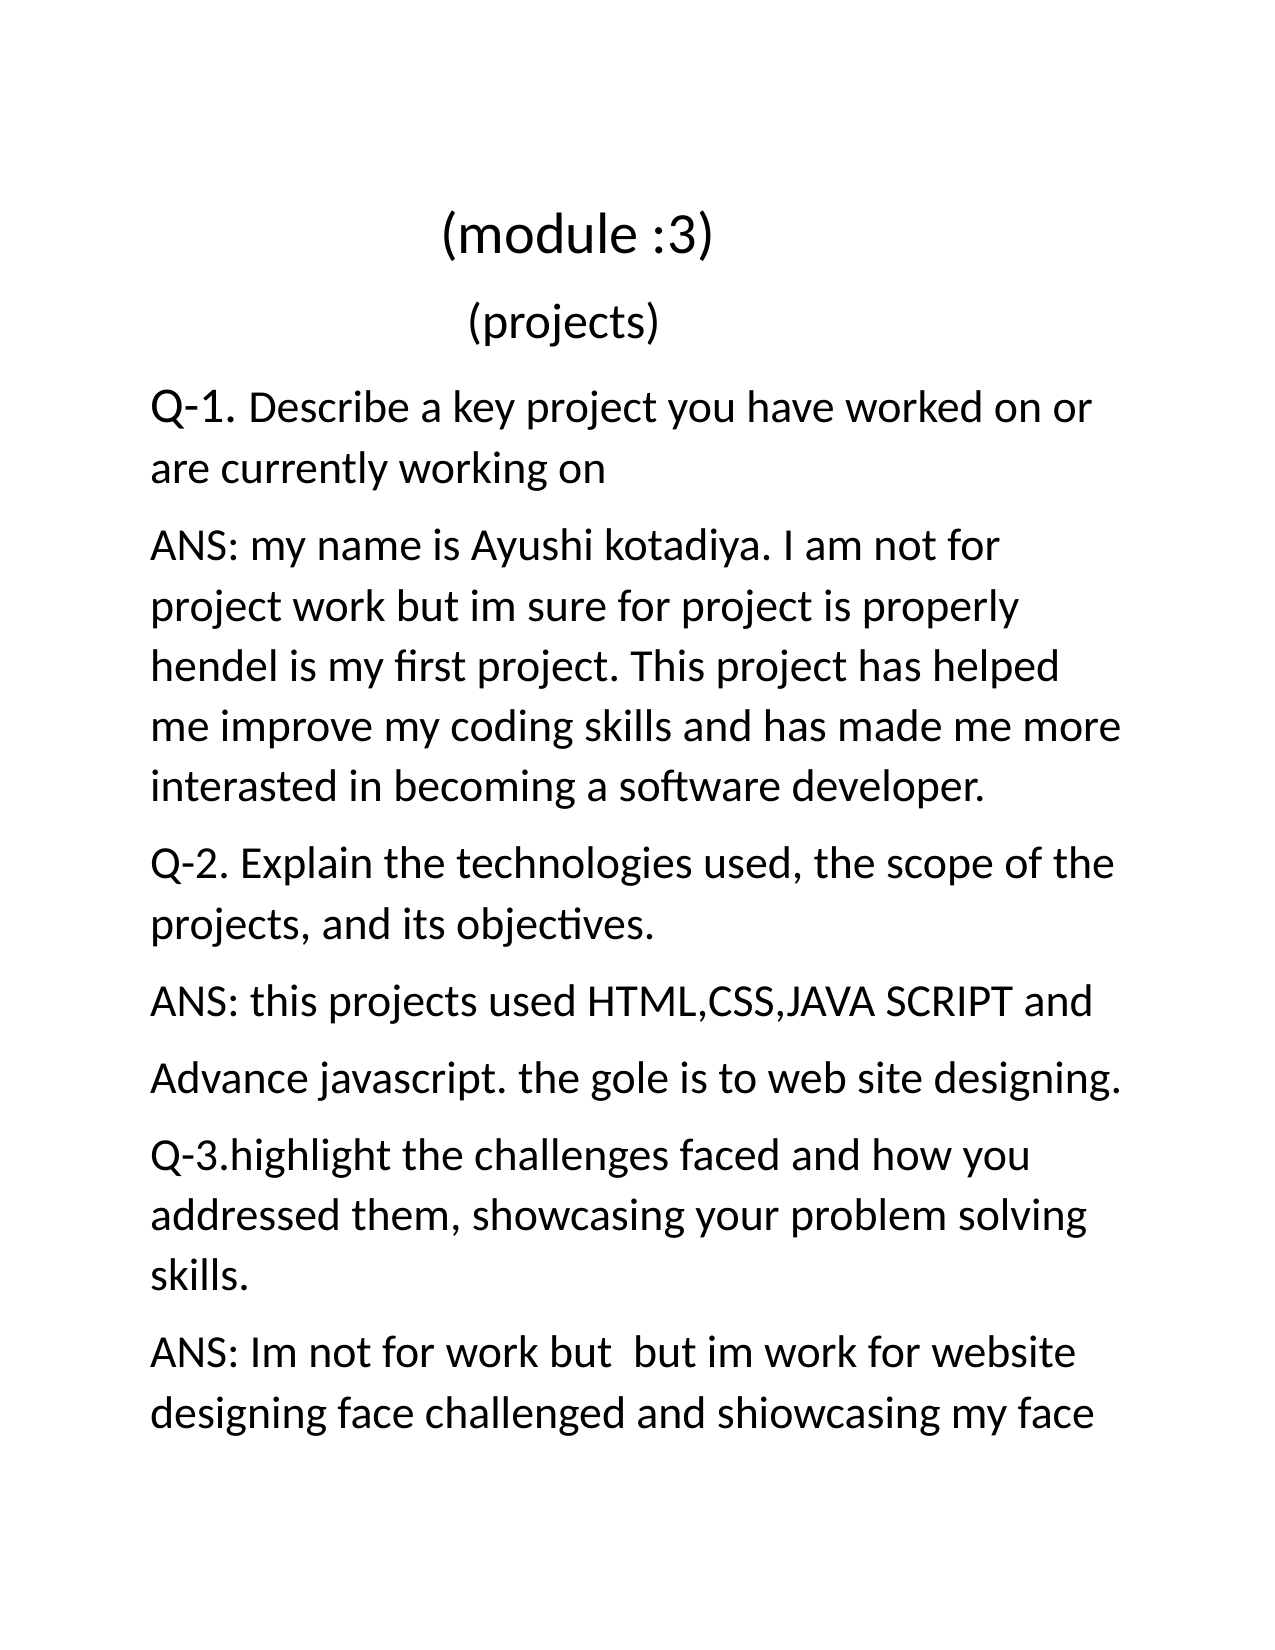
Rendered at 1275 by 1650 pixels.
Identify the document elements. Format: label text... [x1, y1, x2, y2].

text Q-1. Describe a key project you have worked on or are currently working on [150, 374, 1125, 495]
text ANS: this projects used HTML,CSS,JAVA SCRIPT and [150, 972, 1125, 1028]
text Advance javascript. the gole is to web site designing. [150, 1049, 1125, 1104]
text (projects) [150, 290, 1125, 351]
text Q-2. Explain the technologies used, the scope of the projects, and its objectives. [150, 834, 1125, 951]
text Q-3.highlight the challenges faced and how you addressed them, showcasing your problem solving skills. [150, 1126, 1125, 1302]
text ANS: my name is Ayushi kotadiya. I am not for project work but im sure for project is properly hendel is my first project. This project has helped me improve my coding skills and has made me more interasted in becoming a software developer. [150, 516, 1125, 813]
text ANS: Im not for work but but im work for website designing face challenged and shiowcasing my face [150, 1323, 1125, 1439]
text (module :3) [150, 197, 1125, 268]
